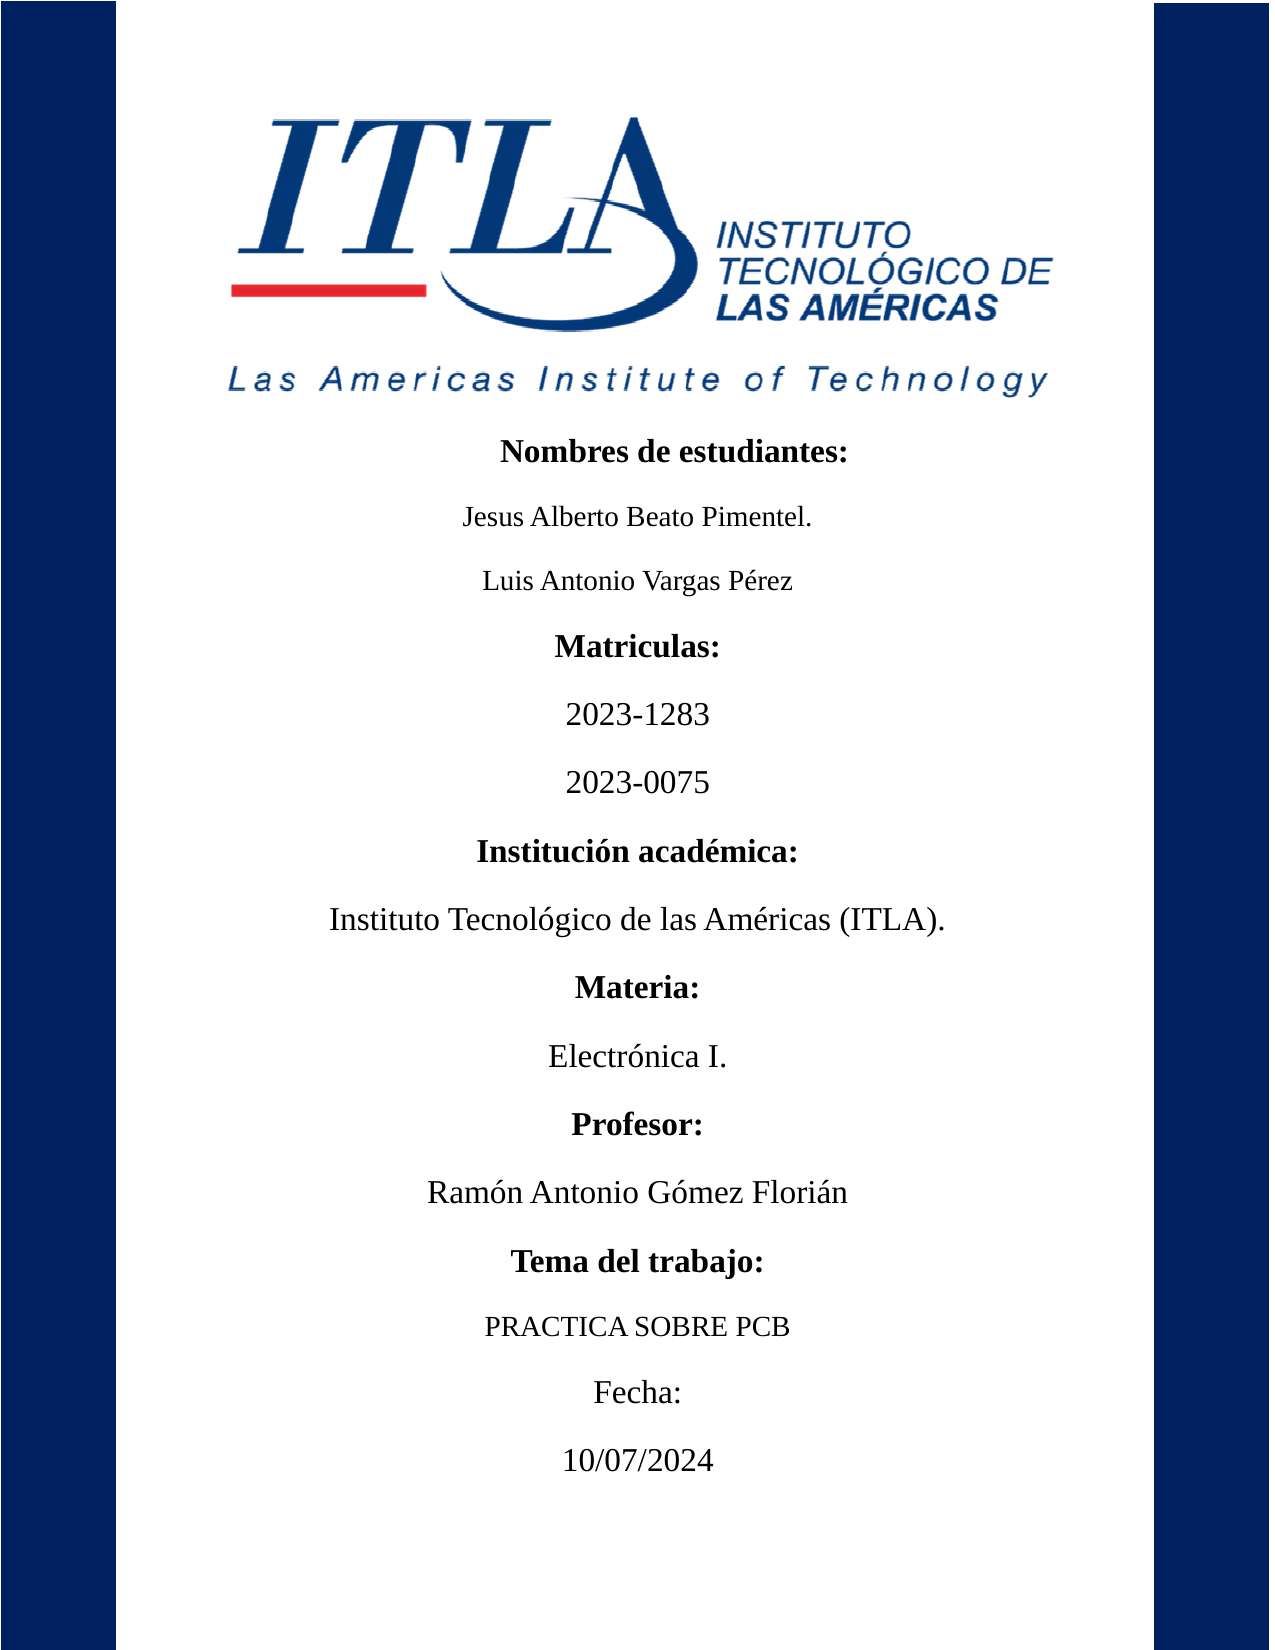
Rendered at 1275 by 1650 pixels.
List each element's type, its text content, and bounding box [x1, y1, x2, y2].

text Institución académica: [150, 831, 1125, 869]
text Jesus Alberto Beato Pimentel. [150, 499, 1125, 533]
text Ramón Antonio Gómez Florián [150, 1172, 1125, 1211]
text Fecha: [150, 1372, 1125, 1411]
text Instituto Tecnológico de las Américas (ITLA). [150, 899, 1125, 937]
text PRACTICA SOBRE PCB [150, 1309, 1125, 1343]
text Profesor: [150, 1104, 1125, 1142]
text Matriculas: [150, 626, 1125, 664]
text 10/07/2024 [150, 1441, 1125, 1479]
text Tema del trabajo: [150, 1241, 1125, 1279]
text Electrónica I. [150, 1036, 1125, 1074]
text Materia: [150, 967, 1125, 1006]
text Luis Antonio Vargas Pérez [150, 563, 1125, 596]
text Nombres de estudiantes: [150, 431, 1125, 469]
text 2023-1283 [150, 694, 1125, 732]
text 2023-0075 [150, 762, 1125, 801]
picture [194, 89, 1081, 417]
